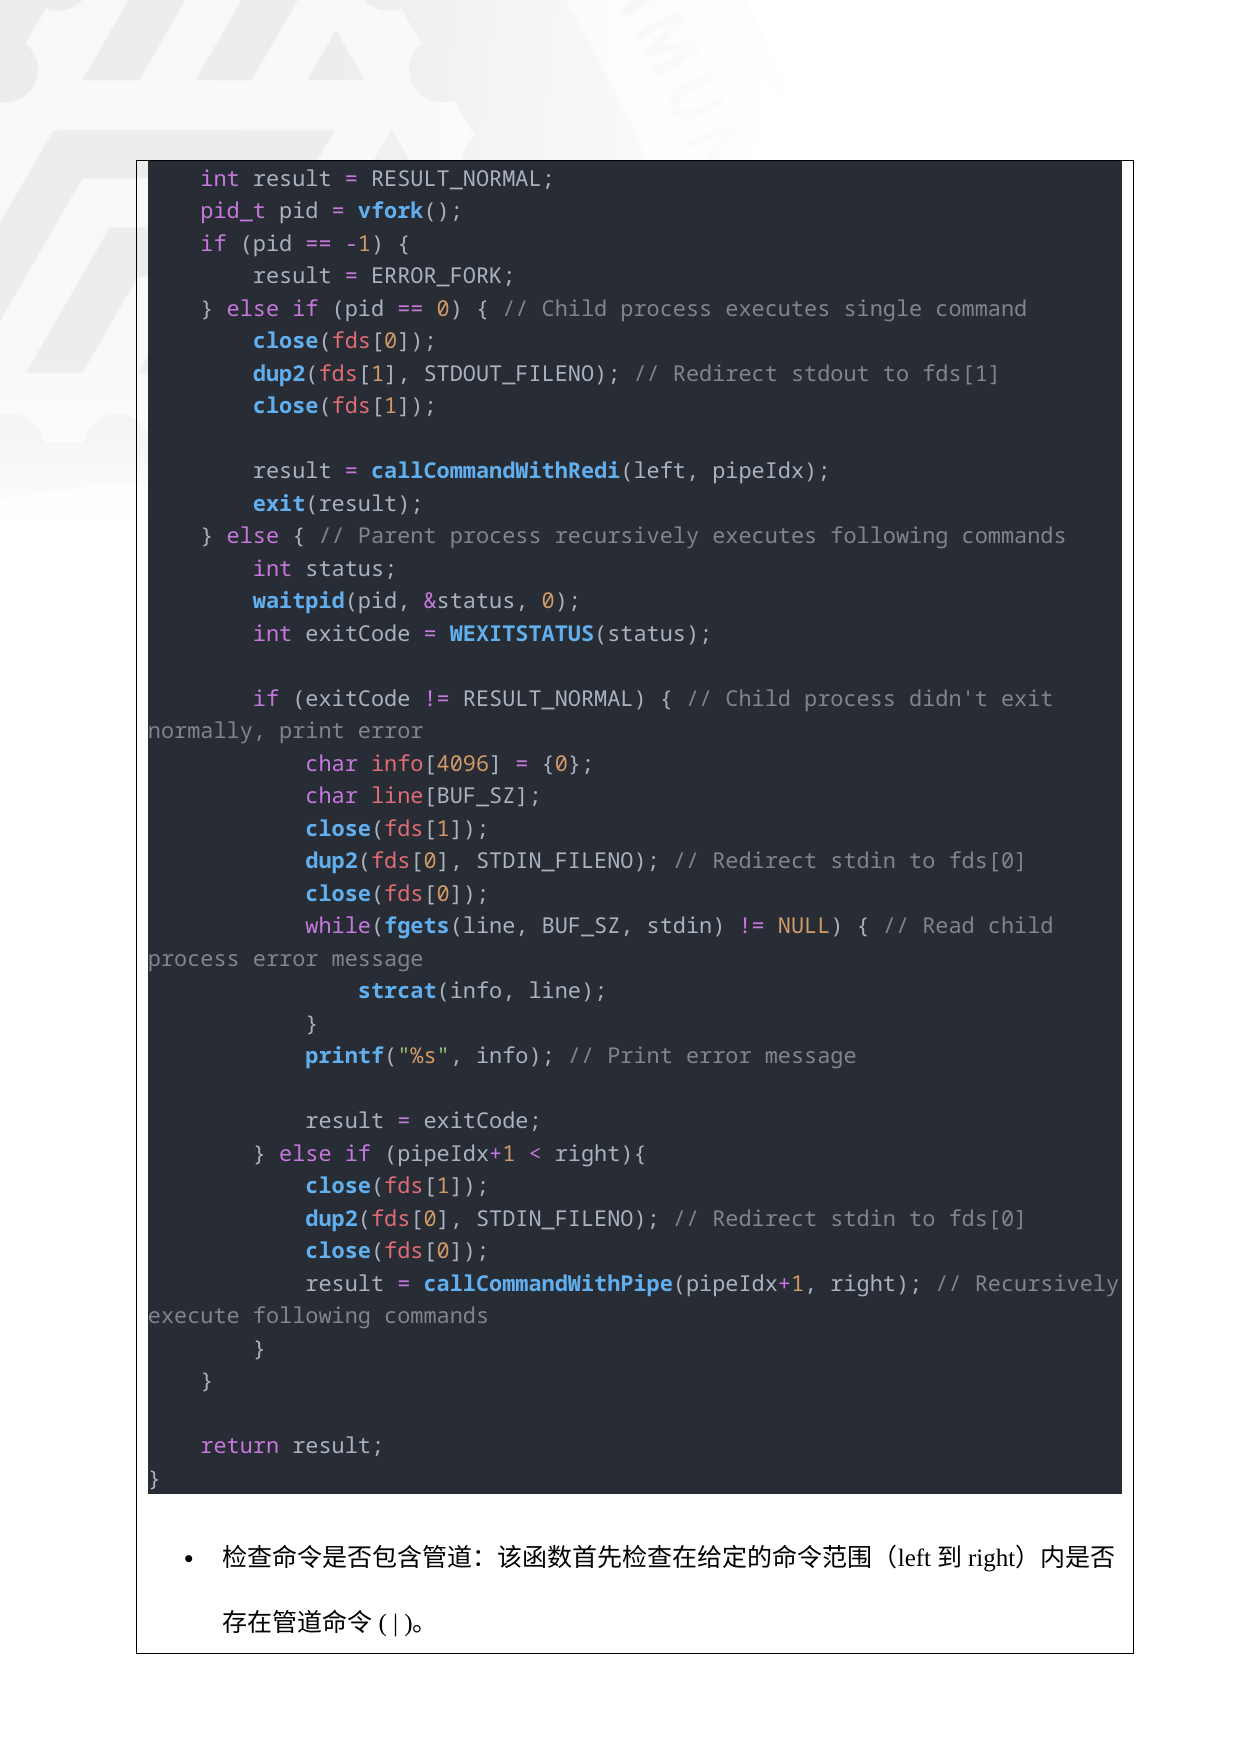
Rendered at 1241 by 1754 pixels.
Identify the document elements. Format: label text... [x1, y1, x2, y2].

picture [0, 0, 879, 522]
